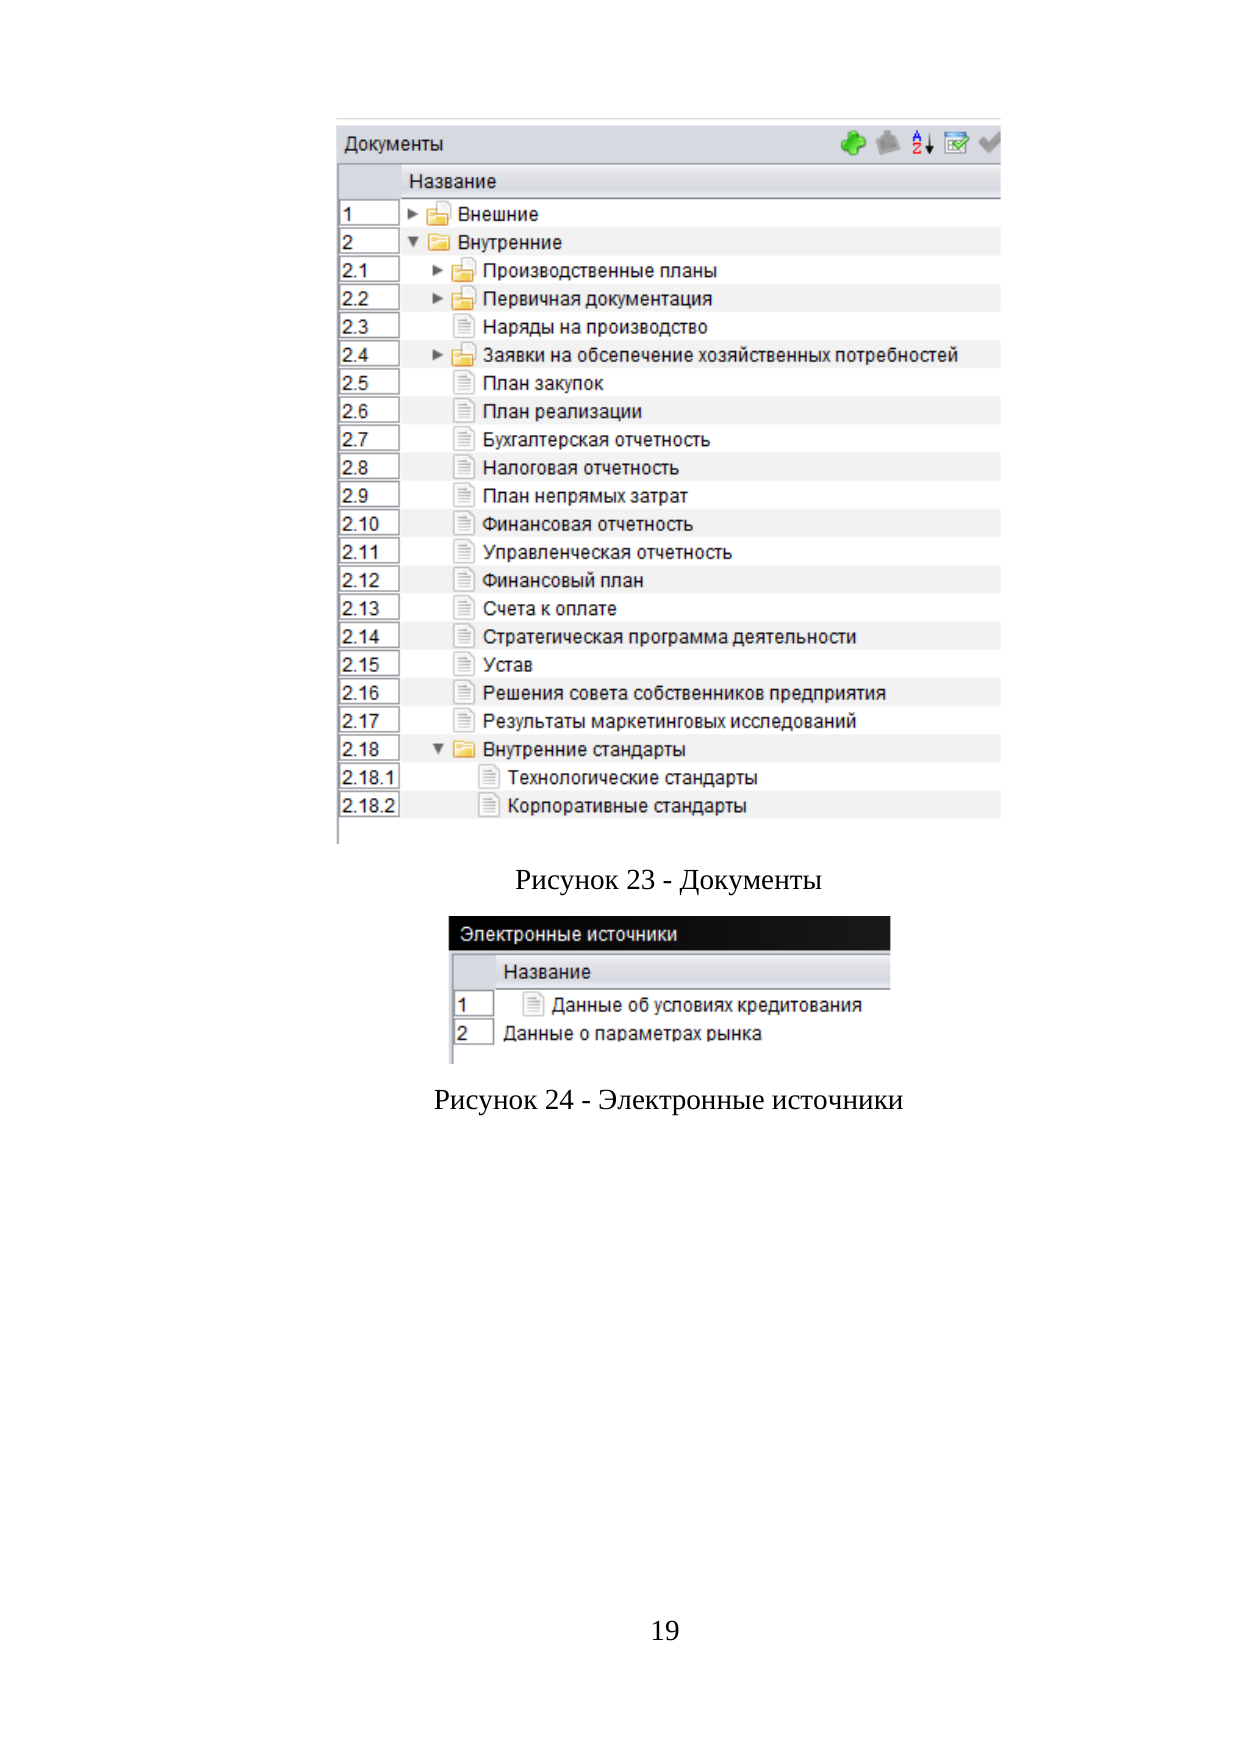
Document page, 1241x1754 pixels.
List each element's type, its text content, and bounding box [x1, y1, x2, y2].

text Рисунок 24 - Электронные источники [177, 1082, 1160, 1116]
picture [446, 916, 891, 1064]
text Рисунок 23 - Документы [177, 862, 1160, 896]
picture [336, 118, 1001, 844]
